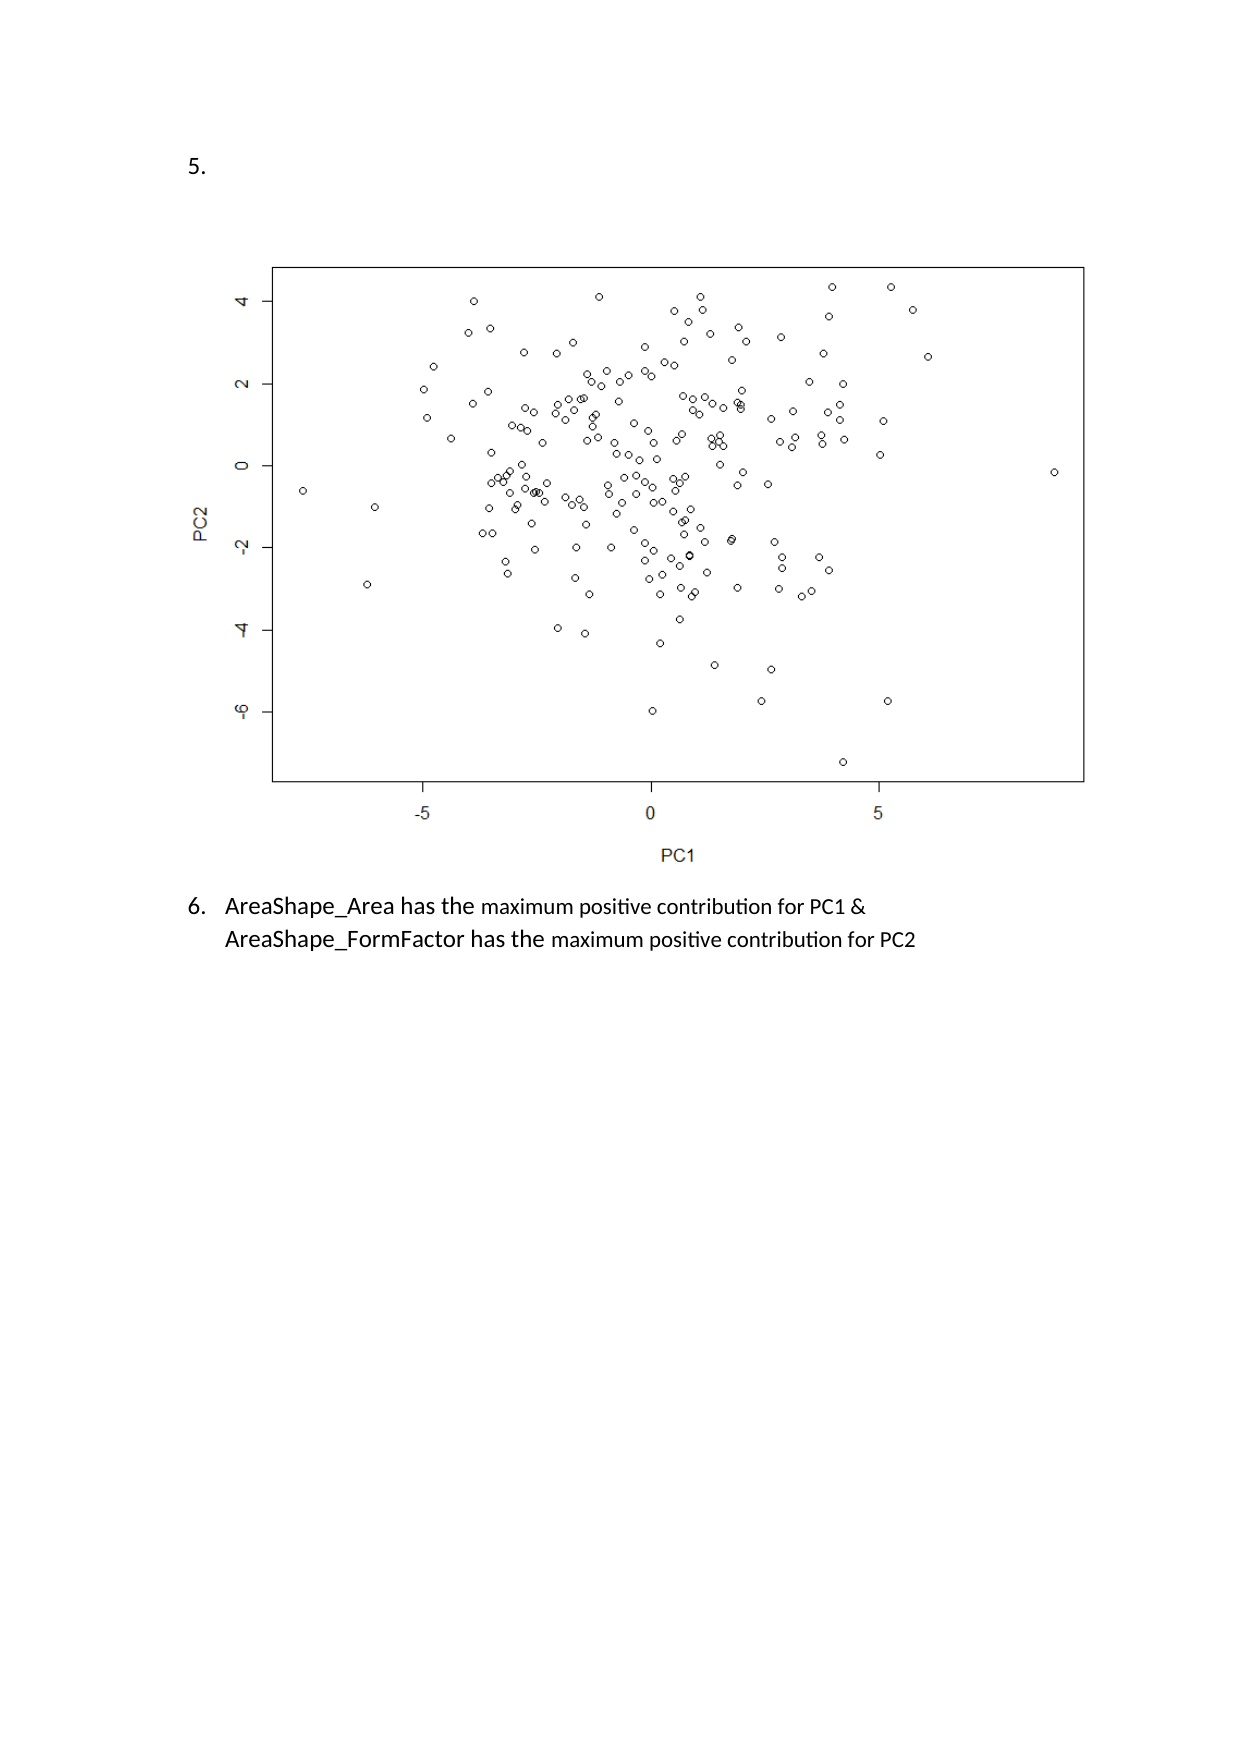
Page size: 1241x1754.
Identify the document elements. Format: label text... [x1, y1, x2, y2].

list AreaShape_Area has the maximum positive contribution for PC1 & AreaShape_FormFactor has the maximum positive contribution for PC2 [187, 890, 1090, 953]
picture [187, 182, 1128, 888]
